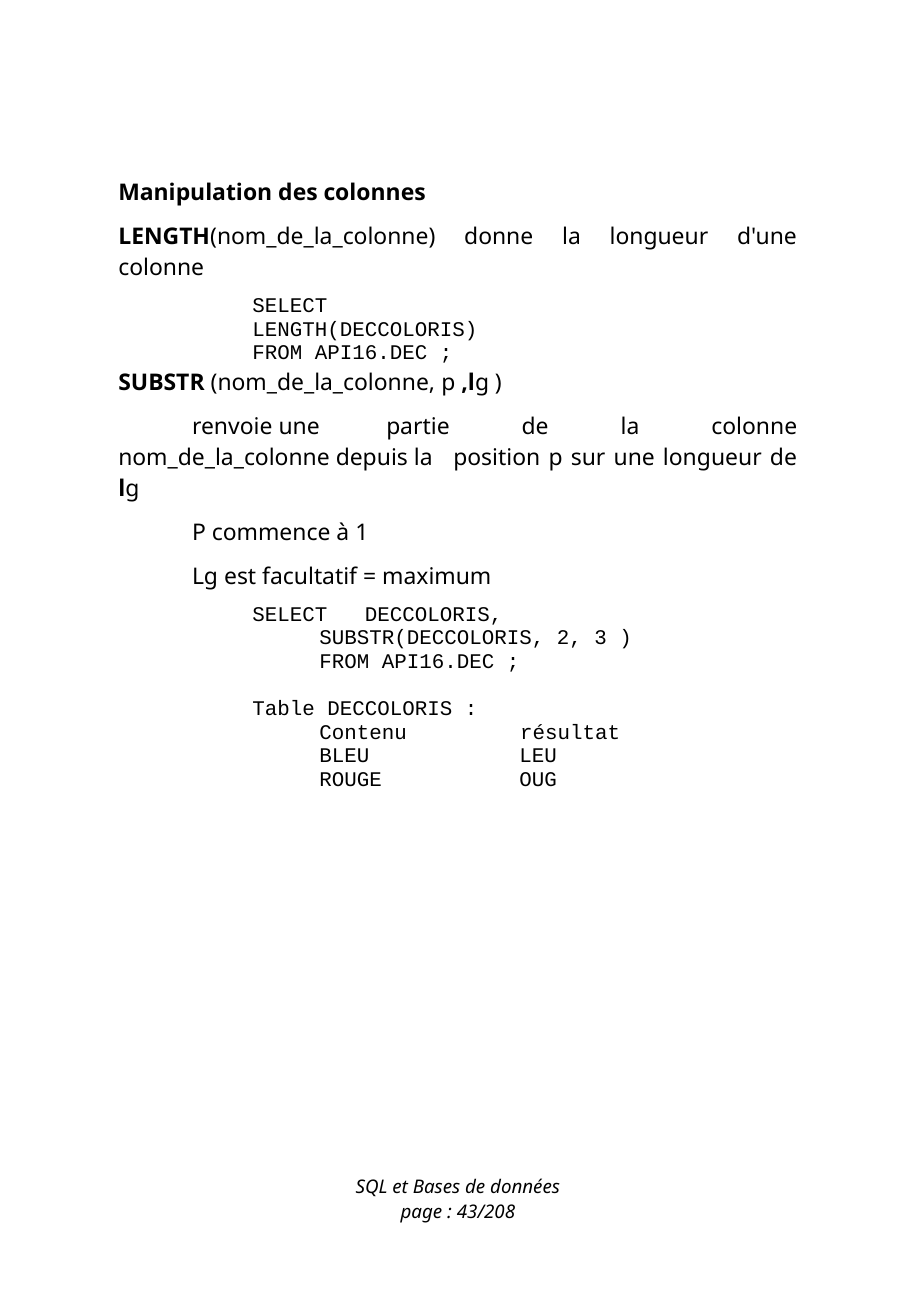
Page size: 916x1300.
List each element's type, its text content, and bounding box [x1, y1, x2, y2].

text P commence à 1 [118, 516, 797, 547]
text BLEU LEU [118, 745, 797, 769]
text renvoie une partie de la colonne nom_de_la_colonne depuis la position p sur une longueur de lg [118, 410, 797, 503]
text Table DECCOLORIS : [118, 698, 797, 722]
text LENGTH(nom_de_la_colonne) donne la longueur d'une colonne [118, 220, 797, 283]
text SUBSTR(DECCOLORIS, 2, 3 ) [118, 627, 797, 651]
text FROM API16.DEC ; [118, 651, 797, 674]
text SELECT LENGTH(DECCOLORIS) [118, 295, 797, 342]
text ROUGE OUG [118, 769, 797, 793]
text Lg est facultatif = maximum [118, 560, 797, 591]
text SUBSTR (nom_de_la_colonne, p ,lg ) [118, 366, 797, 397]
text SELECT DECCOLORIS, [118, 603, 797, 627]
text Contenu résultat [118, 722, 797, 745]
text FROM API16.DEC ; [118, 342, 797, 366]
text Manipulation des colonnes [118, 176, 797, 208]
